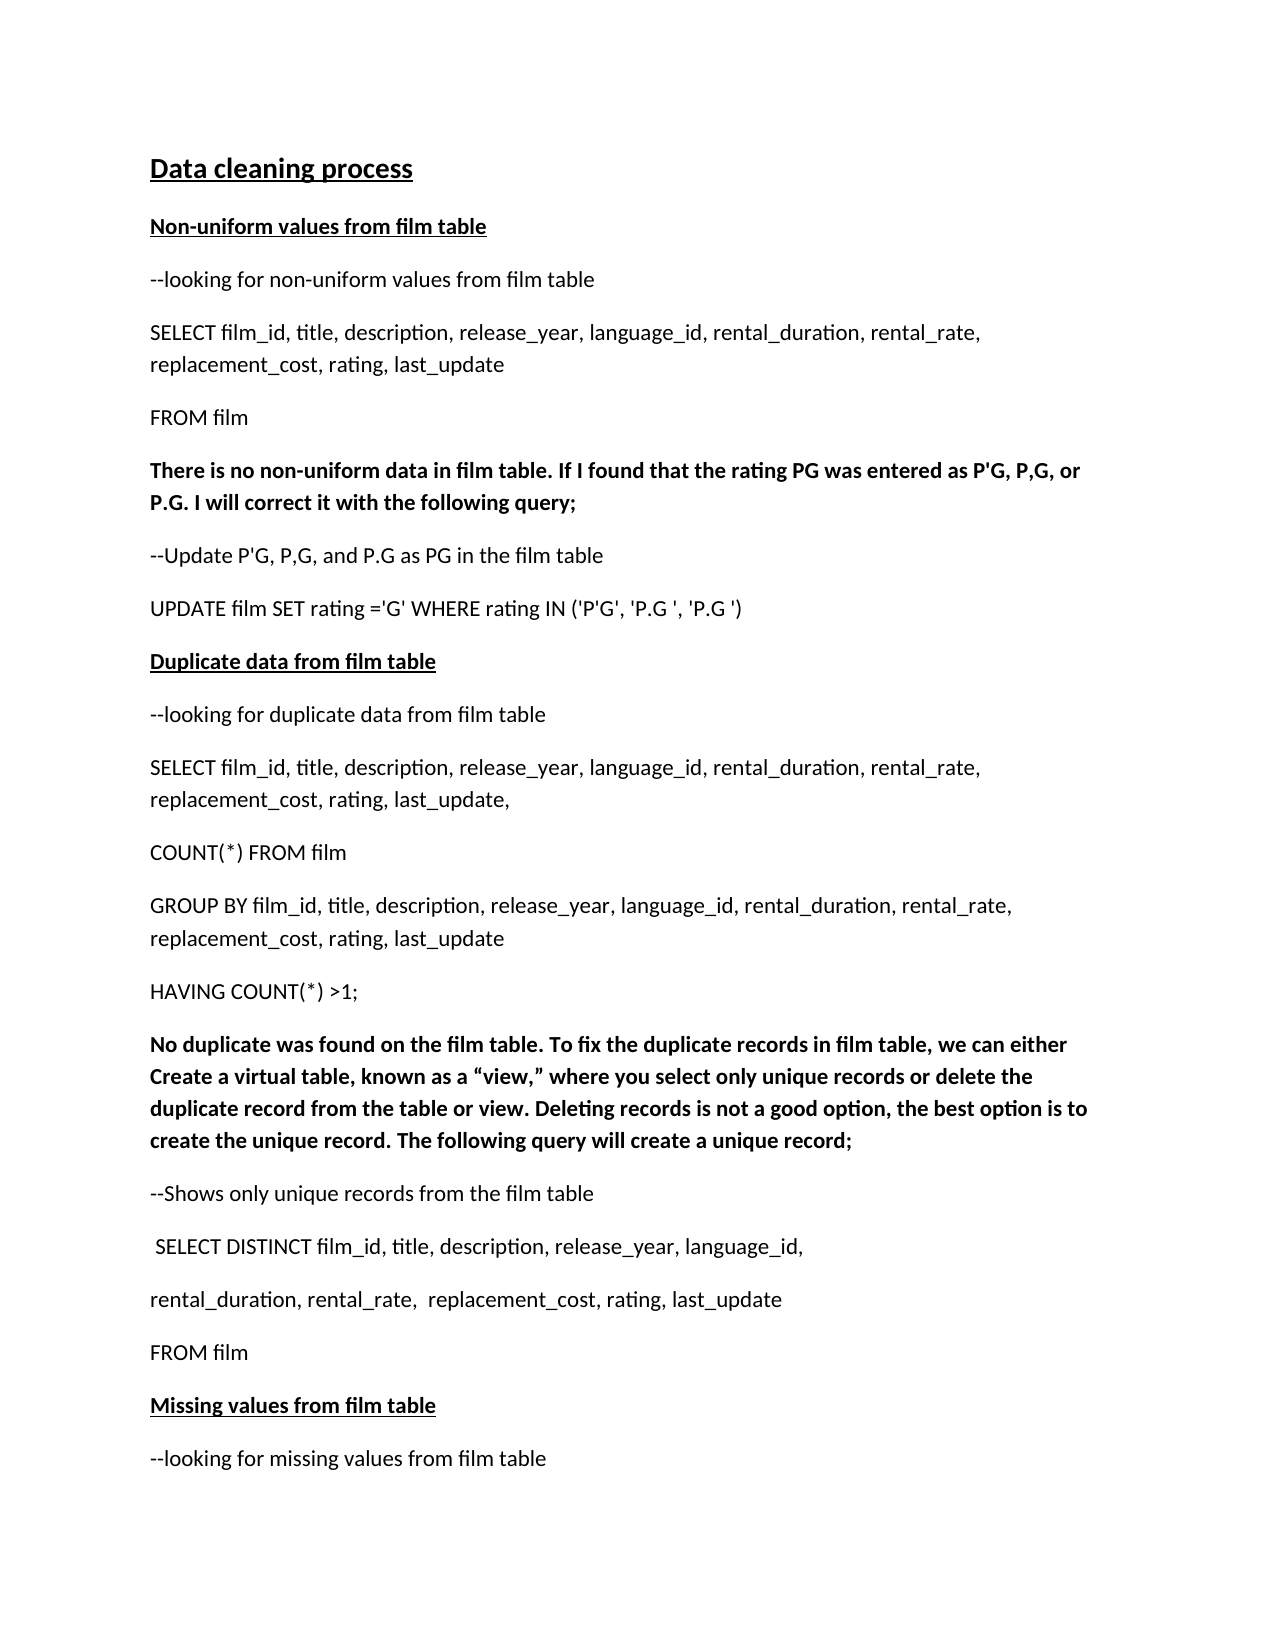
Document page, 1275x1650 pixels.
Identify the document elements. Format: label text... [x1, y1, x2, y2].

text --looking for non-uniform values from film table [150, 265, 1125, 293]
text --Update P'G, P,G, and P.G as PG in the film table [150, 541, 1125, 569]
text Duplicate data from film table [150, 647, 1125, 675]
text FROM film [150, 1338, 1125, 1366]
text --Shows only unique records from the film table [150, 1179, 1125, 1207]
text COUNT(*) FROM film [150, 838, 1125, 867]
text Non-uniform values from film table [150, 212, 1125, 240]
text --looking for duplicate data from film table [150, 700, 1125, 728]
text No duplicate was found on the film table. To fix the duplicate records in film table, we can either Create a virtual table, known as a “view,” where you select only unique records or delete the duplicate record from the table or view. Deleting records is not a good option, the best option is to create the unique record. The following query will create a unique record; [150, 1030, 1125, 1154]
text UPDATE film SET rating ='G' WHERE rating IN ('P'G', 'P.G ', 'P.G ') [150, 594, 1125, 622]
text HAVING COUNT(*) >1; [150, 977, 1125, 1005]
text --looking for missing values from film table [150, 1444, 1125, 1472]
text SELECT DISTINCT film_id, title, description, release_year, language_id, [150, 1232, 1125, 1260]
text rental_duration, rental_rate, replacement_cost, rating, last_update [150, 1285, 1125, 1313]
text SELECT film_id, title, description, release_year, language_id, rental_duration, rental_rate, replacement_cost, rating, last_update [150, 318, 1125, 378]
text FROM film [150, 403, 1125, 431]
text SELECT film_id, title, description, release_year, language_id, rental_duration, rental_rate, replacement_cost, rating, last_update, [150, 753, 1125, 813]
text GROUP BY film_id, title, description, release_year, language_id, rental_duration, rental_rate, replacement_cost, rating, last_update [150, 892, 1125, 952]
text There is no non-uniform data in film table. If I found that the rating PG was entered as P'G, P,G, or P.G. I will correct it with the following query; [150, 456, 1125, 516]
text Missing values from film table [150, 1391, 1125, 1419]
text Data cleaning process [150, 150, 1125, 186]
